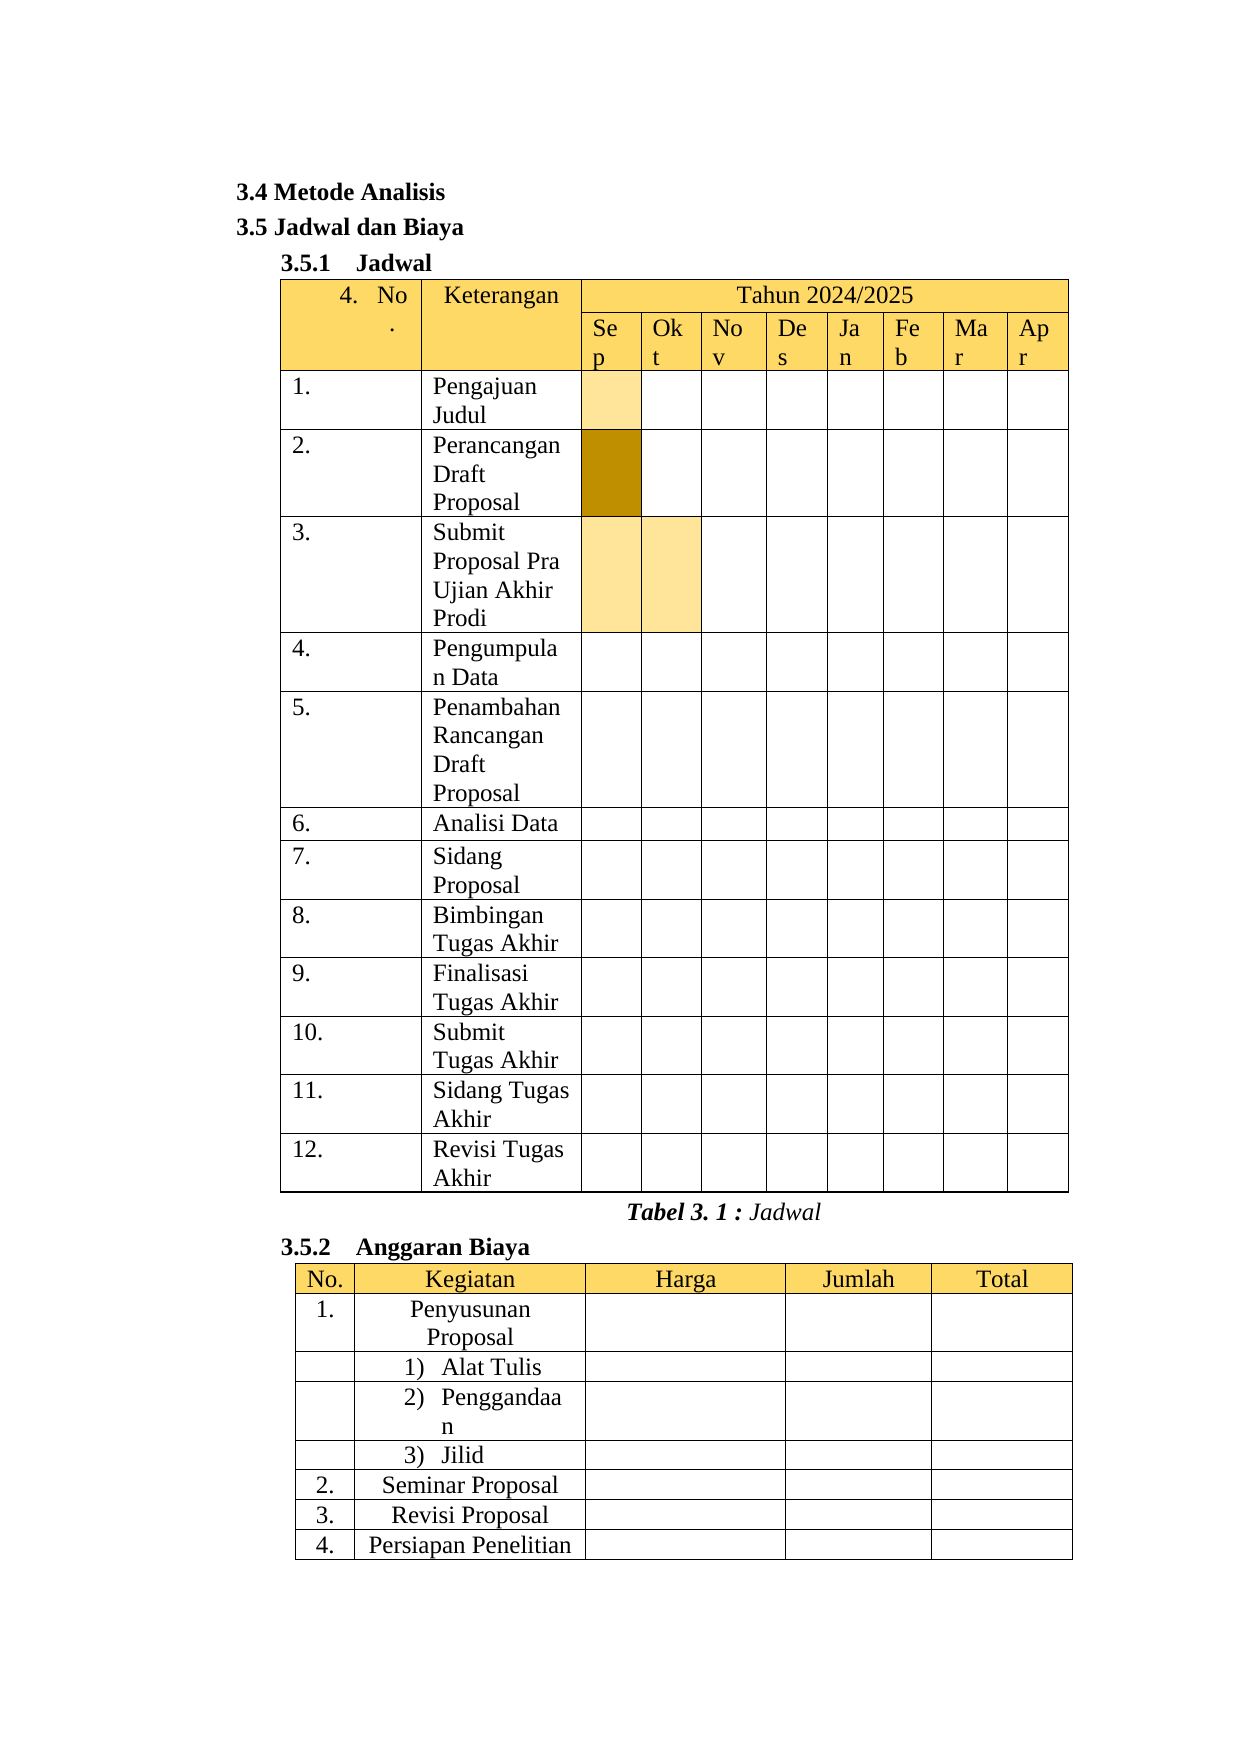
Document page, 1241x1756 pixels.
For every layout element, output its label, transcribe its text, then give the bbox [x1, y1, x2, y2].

table_cell [828, 900, 883, 957]
table_cell [1008, 1017, 1068, 1074]
table_cell [828, 517, 883, 632]
table_cell [702, 1134, 766, 1191]
table_cell [767, 1075, 827, 1133]
table_cell [786, 1382, 931, 1439]
table_cell [786, 1441, 931, 1469]
table_cell Sidang Proposal [422, 841, 581, 899]
table_cell [586, 1530, 785, 1559]
table_cell 3. [296, 1500, 354, 1529]
table_cell [786, 1352, 931, 1381]
table_cell [884, 1134, 943, 1191]
table_cell [828, 1075, 883, 1133]
table_header Tahun 2024/2025 [582, 280, 1068, 312]
table_cell [884, 1075, 943, 1133]
table_cell 9. [281, 958, 421, 1016]
table_cell [944, 808, 1007, 840]
table_cell [642, 692, 701, 807]
table_cell 10. [281, 1017, 421, 1074]
table_cell [944, 430, 1007, 516]
table_cell Apr [1008, 313, 1068, 370]
table_cell Jan [828, 313, 883, 370]
table_cell [586, 1294, 785, 1351]
table_cell 8. [281, 900, 421, 957]
table_cell [932, 1470, 1072, 1499]
table_cell [932, 1441, 1072, 1469]
table_cell [642, 633, 701, 691]
table_cell [582, 900, 641, 957]
table_cell [1008, 808, 1068, 840]
table_cell [767, 1017, 827, 1074]
table_cell [828, 841, 883, 899]
table_cell [786, 1500, 931, 1529]
table_cell [586, 1441, 785, 1469]
table_cell 4. [281, 633, 421, 691]
table_cell [884, 517, 943, 632]
table_cell [767, 1134, 827, 1191]
table_cell Pengumpulan Data [422, 633, 581, 691]
table_cell Penggandaan [355, 1382, 585, 1439]
table_cell [828, 430, 883, 516]
table_cell [944, 371, 1007, 429]
table_cell [642, 371, 701, 429]
table_cell [828, 1017, 883, 1074]
table_cell [702, 841, 766, 899]
table_cell Sidang Tugas Akhir [422, 1075, 581, 1133]
table_cell [786, 1470, 931, 1499]
table_cell Revisi Proposal [355, 1500, 585, 1529]
table_cell [642, 1075, 701, 1133]
subtitle Jadwal dan Biaya [236, 212, 1063, 241]
table_cell [582, 371, 641, 429]
table_cell [582, 430, 641, 516]
table_cell [786, 1294, 931, 1351]
table_cell [586, 1352, 785, 1381]
table_header No. [281, 280, 421, 370]
table_cell [582, 841, 641, 899]
table_cell [582, 958, 641, 1016]
table_cell [582, 692, 641, 807]
table_cell 7. [281, 841, 421, 899]
table_cell 1. [296, 1294, 354, 1351]
table_cell [884, 900, 943, 957]
table_cell [582, 1017, 641, 1074]
subtitle Jadwal [281, 248, 1063, 276]
table_cell Analisi Data [422, 808, 581, 840]
table_cell [702, 1075, 766, 1133]
table_cell [702, 1017, 766, 1074]
table_cell [944, 517, 1007, 632]
table_cell 2. [296, 1470, 354, 1499]
table_cell 4. [296, 1530, 354, 1559]
table_cell [828, 958, 883, 1016]
table_cell Mar [944, 313, 1007, 370]
table_cell Alat Tulis [355, 1352, 585, 1381]
table_cell [944, 1017, 1007, 1074]
table_cell [932, 1294, 1072, 1351]
table_cell [767, 517, 827, 632]
table_cell [642, 841, 701, 899]
table_cell [582, 808, 641, 840]
subtitle Metode Analisis [236, 177, 1063, 206]
table_cell [702, 371, 766, 429]
table_cell [1008, 633, 1068, 691]
table_cell [884, 958, 943, 1016]
table_cell [586, 1500, 785, 1529]
table_cell [1008, 430, 1068, 516]
table_cell [702, 900, 766, 957]
table_cell [884, 1017, 943, 1074]
table_cell [296, 1382, 354, 1439]
table_header Harga [586, 1264, 785, 1293]
table_cell [944, 841, 1007, 899]
table_cell [582, 633, 641, 691]
table_cell [1008, 692, 1068, 807]
table_cell [702, 633, 766, 691]
table_cell [944, 633, 1007, 691]
table_cell [828, 808, 883, 840]
table_header Kegiatan [355, 1264, 585, 1293]
table_cell [828, 633, 883, 691]
table_cell Nov [702, 313, 766, 370]
subtitle Tabel 3. 1 : Jadwal [311, 1197, 1063, 1225]
table_cell Bimbingan Tugas Akhir [422, 900, 581, 957]
table_cell [884, 808, 943, 840]
table_cell Penyusunan Proposal [355, 1294, 585, 1351]
table_cell [932, 1382, 1072, 1439]
table_cell [296, 1352, 354, 1381]
table_cell [642, 808, 701, 840]
table_cell [828, 1134, 883, 1191]
table_cell 11. [281, 1075, 421, 1133]
table_cell [1008, 1134, 1068, 1191]
table_cell [767, 808, 827, 840]
table_cell [1008, 841, 1068, 899]
table_cell [767, 633, 827, 691]
table_cell [884, 633, 943, 691]
table_cell [642, 1017, 701, 1074]
table_cell [642, 900, 701, 957]
table_cell [642, 958, 701, 1016]
table_cell [642, 1134, 701, 1191]
table_cell Revisi Tugas Akhir [422, 1134, 581, 1191]
table_cell [828, 692, 883, 807]
table_cell Jilid [355, 1441, 585, 1469]
table_cell 1. [281, 371, 421, 429]
table_cell [702, 517, 766, 632]
table_cell 5. [281, 692, 421, 807]
table_cell [1008, 900, 1068, 957]
table_cell 2. [281, 430, 421, 516]
table_cell Okt [642, 313, 701, 370]
table_header Total [932, 1264, 1072, 1293]
table_cell 3. [281, 517, 421, 632]
table_cell [884, 430, 943, 516]
table_cell [944, 1134, 1007, 1191]
table_cell [586, 1382, 785, 1439]
table_cell [767, 958, 827, 1016]
table_cell [884, 692, 943, 807]
table_cell [884, 841, 943, 899]
table_cell [586, 1470, 785, 1499]
table_cell [884, 371, 943, 429]
table_cell [582, 1134, 641, 1191]
table_cell [642, 517, 701, 632]
table_cell [767, 841, 827, 899]
table_cell [944, 1075, 1007, 1133]
subtitle Anggaran Biaya [281, 1232, 1063, 1261]
table_cell 12. [281, 1134, 421, 1191]
table_cell [786, 1530, 931, 1559]
table_cell [767, 900, 827, 957]
table_cell [582, 517, 641, 632]
table_cell [1008, 958, 1068, 1016]
table_cell [932, 1352, 1072, 1381]
table_cell [702, 808, 766, 840]
table_cell Seminar Proposal [355, 1470, 585, 1499]
table_cell [642, 430, 701, 516]
table_cell [1008, 517, 1068, 632]
table_cell Pengajuan Judul [422, 371, 581, 429]
table_cell Finalisasi Tugas Akhir [422, 958, 581, 1016]
table_cell Perancangan Draft Proposal [422, 430, 581, 516]
table_cell [932, 1500, 1072, 1529]
table_cell [932, 1530, 1072, 1559]
table_cell 6. [281, 808, 421, 840]
table_cell [767, 692, 827, 807]
table_cell [944, 958, 1007, 1016]
table_cell [944, 692, 1007, 807]
table_cell Sep [582, 313, 641, 370]
table_cell [1008, 371, 1068, 429]
table_header No. [296, 1264, 354, 1293]
table_cell Submit Proposal Pra Ujian Akhir Prodi [422, 517, 581, 632]
table_cell Persiapan Penelitian [355, 1530, 585, 1559]
table_cell [702, 430, 766, 516]
table_cell Feb [884, 313, 943, 370]
table_cell [767, 371, 827, 429]
table_cell [1008, 1075, 1068, 1133]
table_cell [702, 958, 766, 1016]
table_cell [767, 430, 827, 516]
table_cell Des [767, 313, 827, 370]
table_header Keterangan [422, 280, 581, 370]
table_cell [582, 1075, 641, 1133]
table_cell Penambahan Rancangan Draft Proposal [422, 692, 581, 807]
table_cell Submit Tugas Akhir [422, 1017, 581, 1074]
table_header Jumlah [786, 1264, 931, 1293]
table_cell [296, 1441, 354, 1469]
table_cell [944, 900, 1007, 957]
table_cell [702, 692, 766, 807]
table_cell [828, 371, 883, 429]
